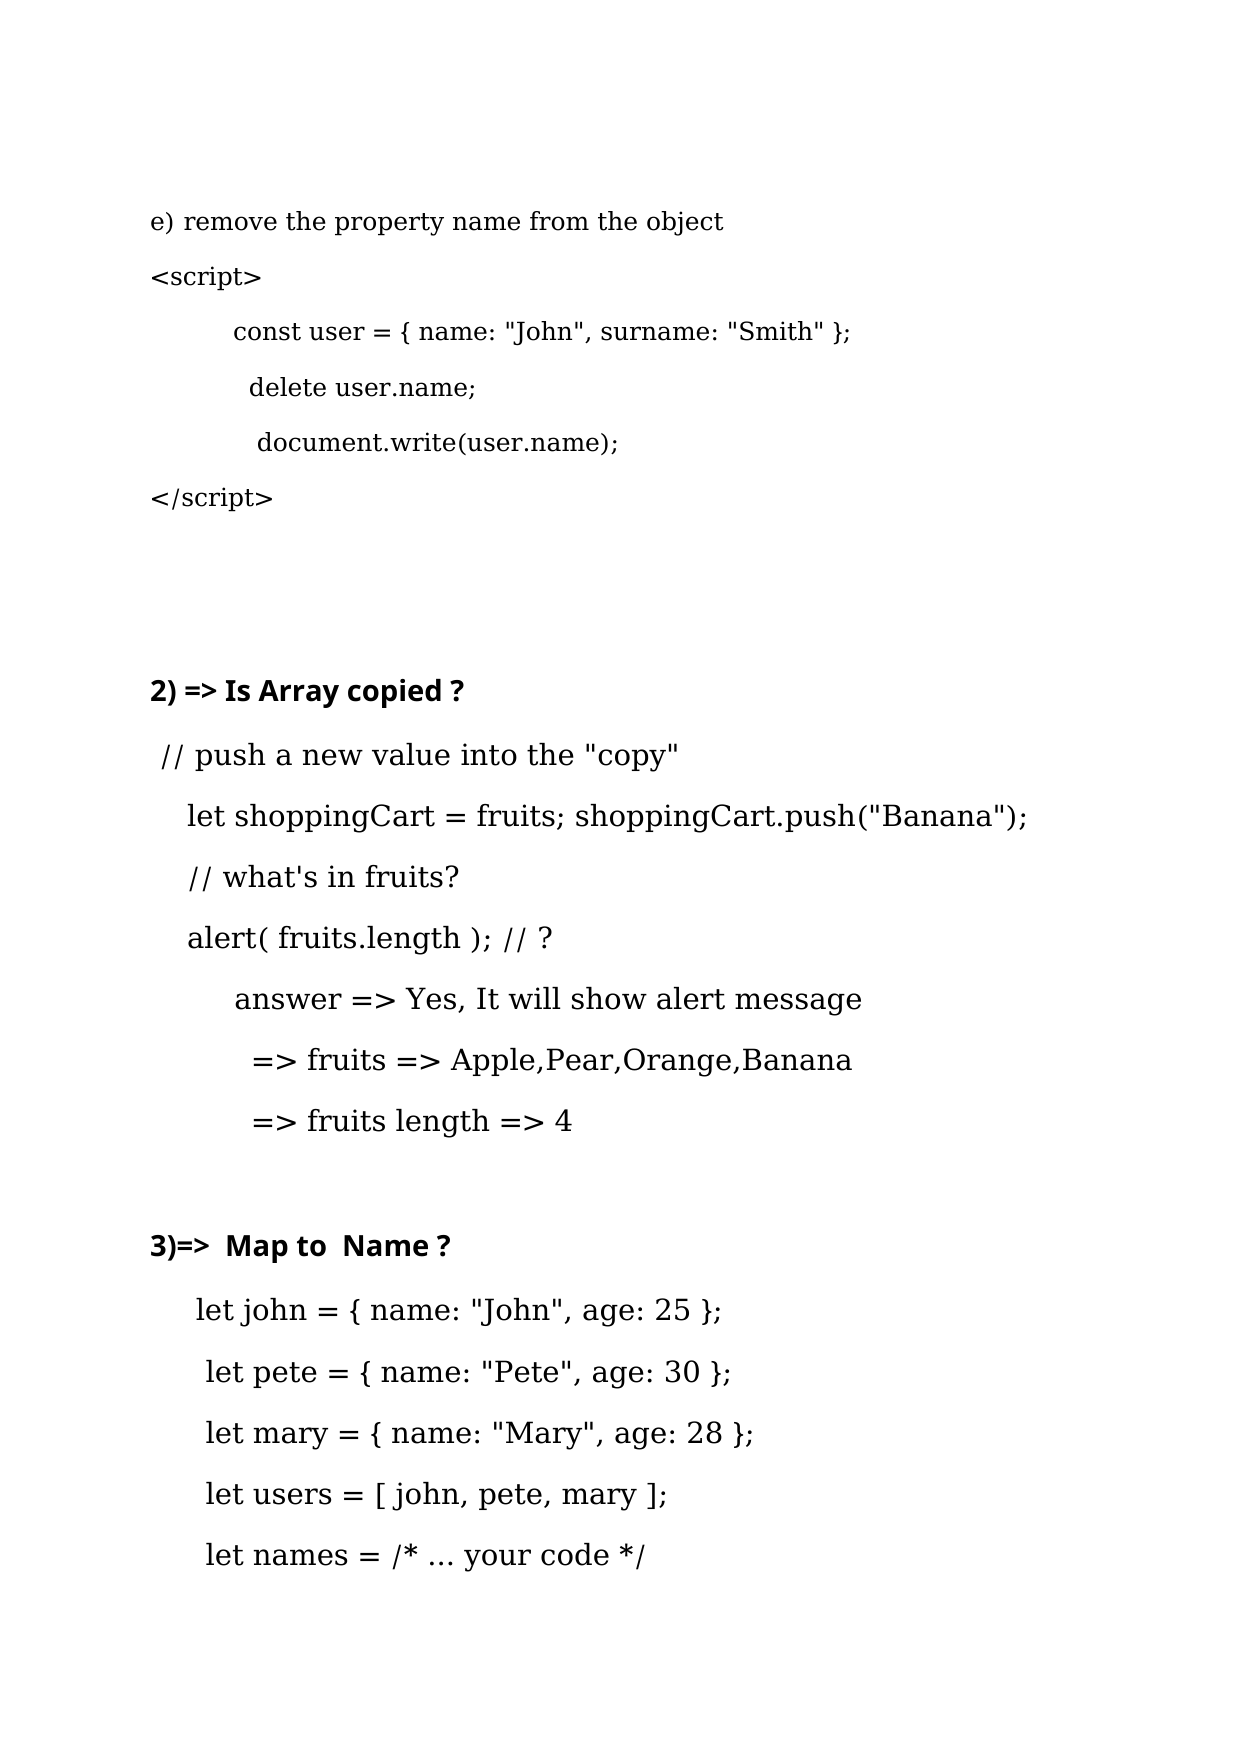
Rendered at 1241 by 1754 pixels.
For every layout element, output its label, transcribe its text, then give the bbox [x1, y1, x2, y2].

text let mary = { name: "Mary", age: 28 }; [150, 1414, 1090, 1449]
text let names = /* ... your code */ [150, 1536, 1090, 1571]
text </script> [150, 482, 1090, 512]
text e) remove the property name from the object [150, 205, 1090, 235]
text const user = { name: "John", surname: "Smith" }; [150, 316, 1090, 346]
text 3)=> Map to Name ? [150, 1225, 1090, 1264]
text <script> [150, 261, 1090, 291]
text document.write(user.name); [150, 427, 1090, 457]
text alert( fruits.length ); // ? [150, 920, 1090, 955]
text let pete = { name: "Pete", age: 30 }; [150, 1353, 1090, 1388]
text answer => Yes, It will show alert message [150, 981, 1090, 1016]
text => fruits => Apple,Pear,Orange,Banana [150, 1042, 1090, 1077]
text => fruits length => 4 [150, 1103, 1090, 1138]
text let shoppingCart = fruits; shoppingCart.push("Banana"); [150, 798, 1090, 833]
text // push a new value into the "copy" [150, 737, 1090, 772]
text delete user.name; [150, 371, 1090, 401]
text let users = [ john, pete, mary ]; [150, 1475, 1090, 1510]
text // what's in fruits? [150, 859, 1090, 894]
text 2) => Is Array copied ? [150, 670, 1090, 710]
text let john = { name: "John", age: 25 }; [150, 1291, 1090, 1326]
